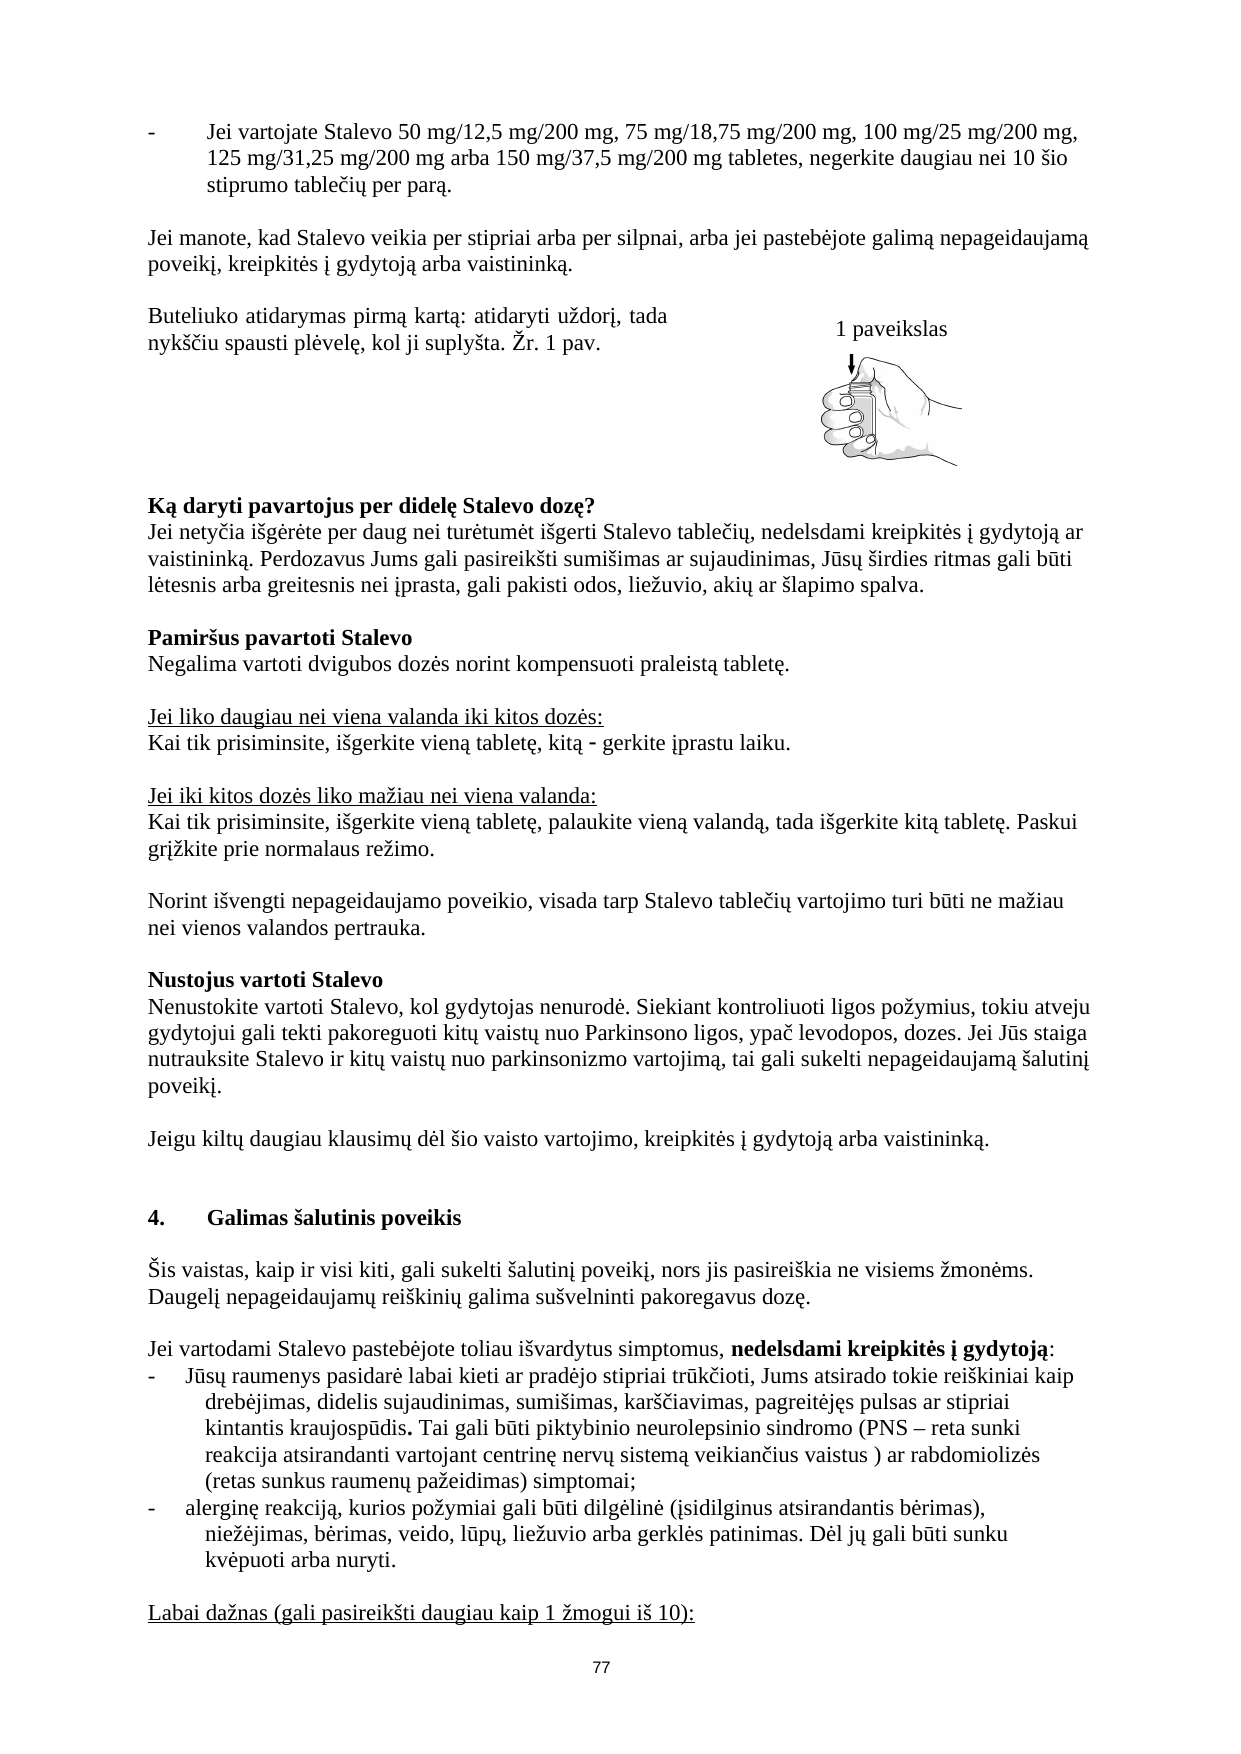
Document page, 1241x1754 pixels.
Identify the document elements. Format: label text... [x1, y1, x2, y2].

text Negalima vartoti dvigubos dozės norint kompensuoti praleistą tabletę. [148, 650, 1093, 677]
text Kai tik prisiminsite, išgerkite vieną tabletę, kitą gerkite įprastu laiku. [148, 729, 1093, 756]
text Jei vartodami Stalevo pastebėjote toliau išvardytus simptomus, nedelsdami kreipkitės į gydytoją: [148, 1335, 1093, 1362]
text Pamiršus pavartoti Stalevo [148, 624, 1093, 650]
text Labai dažnas (gali pasireikšti daugiau kaip 1 žmogui iš 10): [148, 1599, 1093, 1625]
list Jūsų raumenys pasidarė labai kieti ar pradėjo stipriai trūkčioti, Jums atsirado tokie reiškiniai kaip drebėjimas, didelis sujaudinimas, sumišimas, karščiavimas, pagreitėjęs pulsas ar stipriai kintantis kraujospūdis. Tai gali būti piktybinio neurolepsinio sindromo (PNS – reta sunki reakcija atsirandanti vartojant centrinę nervų sistemą veikiančius vaistus ) ar rabdomiolizės (retas sunkus raumenų pažeidimas) simptomai; [148, 1362, 1093, 1493]
table_header Buteliuko atidarymas pirmą kartą: atidaryti uždorį, tada nykščiu spausti plėvelę, kol ji suplyšta. Žr. 1 pav. [136, 303, 679, 466]
text Jei netyčia išgėrėte per daug nei turėtumėt išgerti Stalevo tablečių, nedelsdami kreipkitės į gydytoją ar vaistininką. Perdozavus Jums gali pasireikšti sumišimas ar sujaudinimas, Jūsų širdies ritmas gali būti lėtesnis arba greitesnis nei įprasta, gali pakisti odos, liežuvio, akių ar šlapimo spalva. [148, 518, 1093, 597]
text Šis vaistas, kaip ir visi kiti, gali sukelti šalutinį poveikį, nors jis pasireiškia ne visiems žmonėms. Daugelį nepageidaujamų reiškinių galima sušvelninti pakoregavus dozę. [148, 1256, 1093, 1309]
text Jei manote, kad Stalevo veikia per stipriai arba per silpnai, arba jei pastebėjote galimą nepageidaujamą poveikį, kreipkitės į gydytoją arba vaistininką. [148, 223, 1093, 276]
table_header 1 paveikslas [679, 303, 1104, 466]
list alerginę reakciją, kurios požymiai gali būti dilgėlinė (įsidilginus atsirandantis bėrimas), niežėjimas, bėrimas, veido, lūpų, liežuvio arba gerklės patinimas. Dėl jų gali būti sunku kvėpuoti arba nuryti. [148, 1493, 1093, 1573]
text Kai tik prisiminsite, išgerkite vieną tabletę, palaukite vieną valandą, tada išgerkite kitą tabletę. Paskui grįžkite prie normalaus režimo. [148, 808, 1093, 861]
text Nenustokite vartoti Stalevo, kol gydytojas nenurodė. Siekiant kontroliuoti ligos požymius, tokiu atveju gydytojui gali tekti pakoreguoti kitų vaistų nuo Parkinsono ligos, ypač levodopos, dozes. Jei Jūs staiga nutrauksite Stalevo ir kitų vaistų nuo parkinsonizmo vartojimą, tai gali sukelti nepageidaujamą šalutinį poveikį. [148, 993, 1093, 1098]
picture [821, 354, 962, 466]
text Norint išvengti nepageidaujamo poveikio, visada tarp Stalevo tablečių vartojimo turi būti ne mažiau nei vienos valandos pertrauka. [148, 887, 1093, 940]
list Jei vartojate Stalevo 50 mg/12,5 mg/200 mg, 75 mg/18,75 mg/200 mg, 100 mg/25 mg/200 mg, 125 mg/31,25 mg/200 mg arba 150 mg/37,5 mg/200 mg tabletes, negerkite daugiau nei 10 šio stiprumo tablečių per parą. [148, 118, 1093, 197]
text Jei liko daugiau nei viena valanda iki kitos dozės: [148, 703, 1093, 729]
text Jei iki kitos dozės liko mažiau nei viena valanda: [148, 782, 1093, 808]
text Ką daryti pavartojus per didelę Stalevo dozę? [148, 492, 1093, 518]
text Nustojus vartoti Stalevo [148, 966, 1093, 993]
text Jeigu kiltų daugiau klausimų dėl šio vaisto vartojimo, kreipkitės į gydytoją arba vaistininką. [148, 1124, 1093, 1151]
list 4. Galimas šalutinis poveikis [148, 1204, 1093, 1230]
